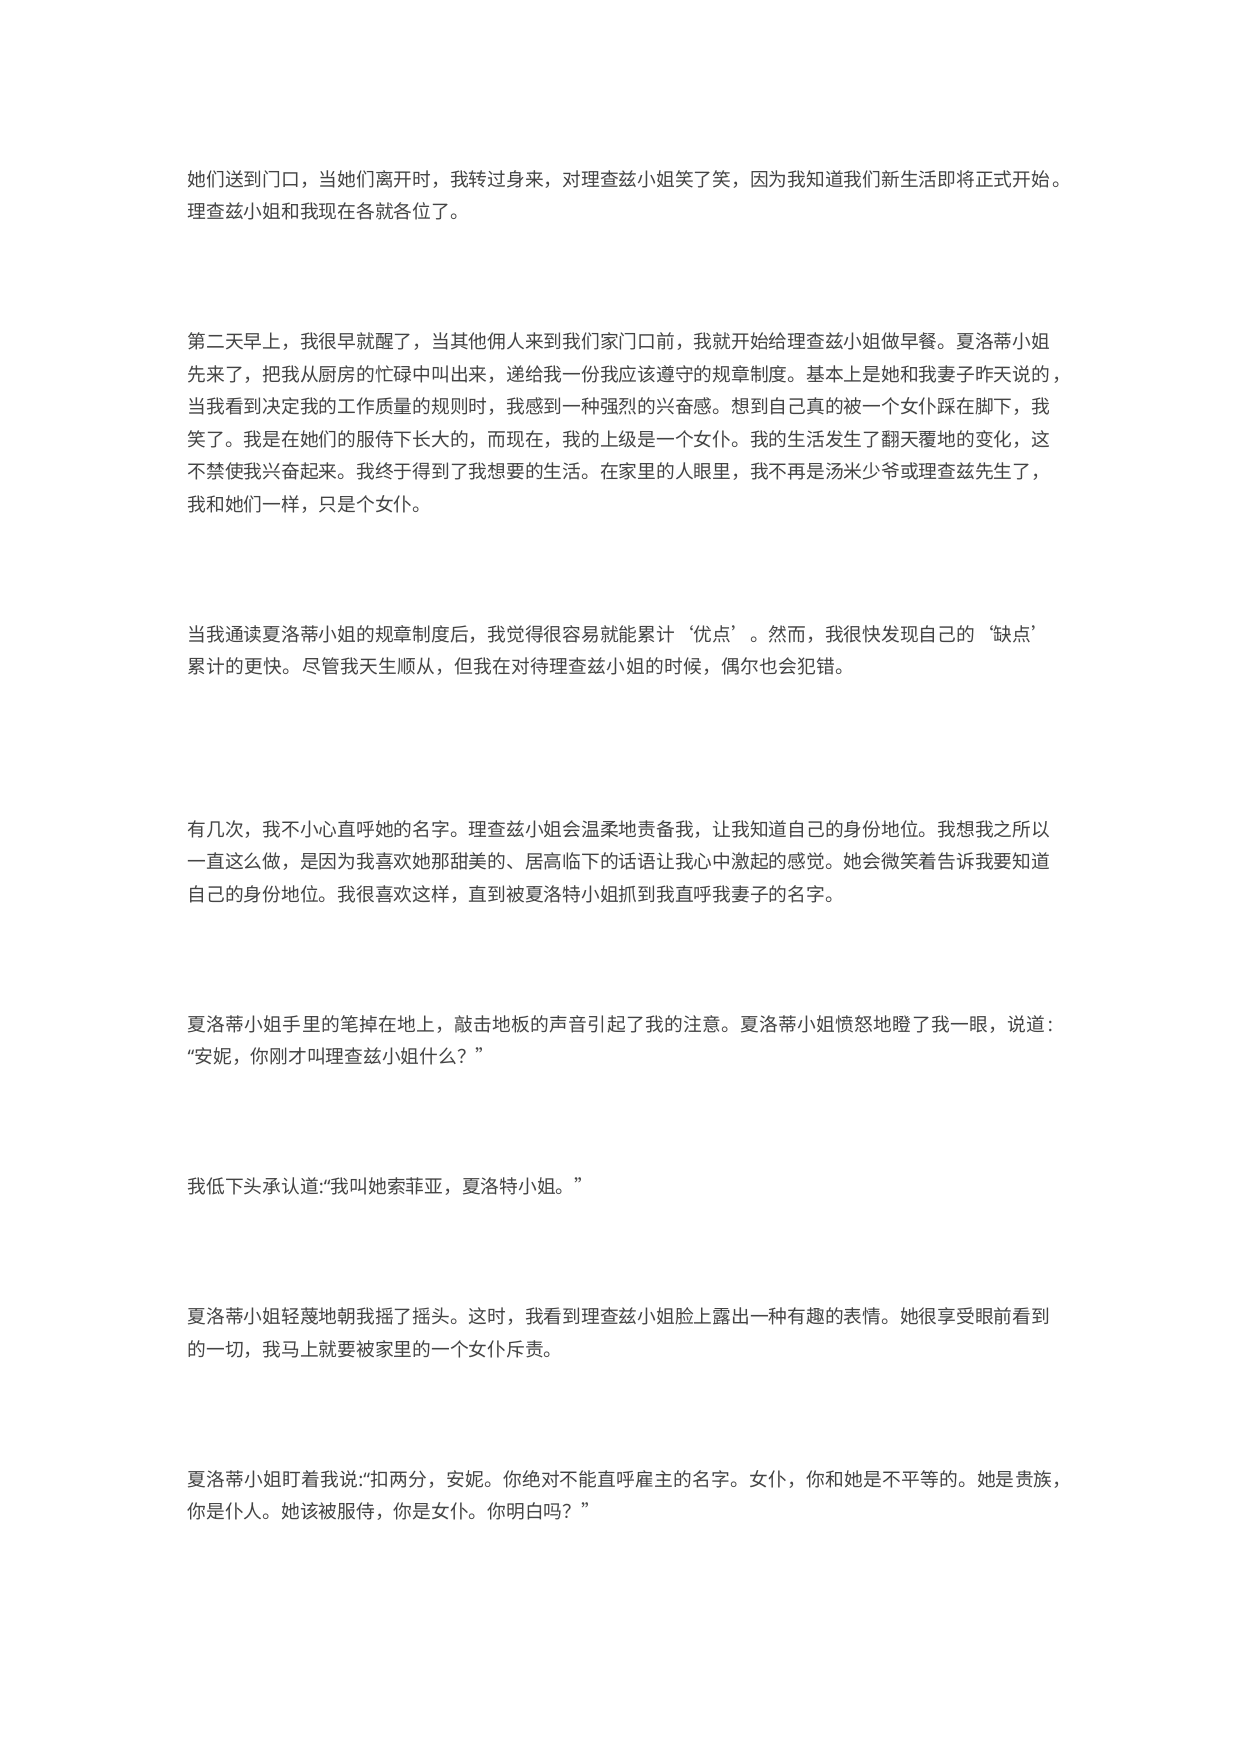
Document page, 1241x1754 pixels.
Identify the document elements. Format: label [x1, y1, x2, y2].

text [187, 162, 1053, 1559]
